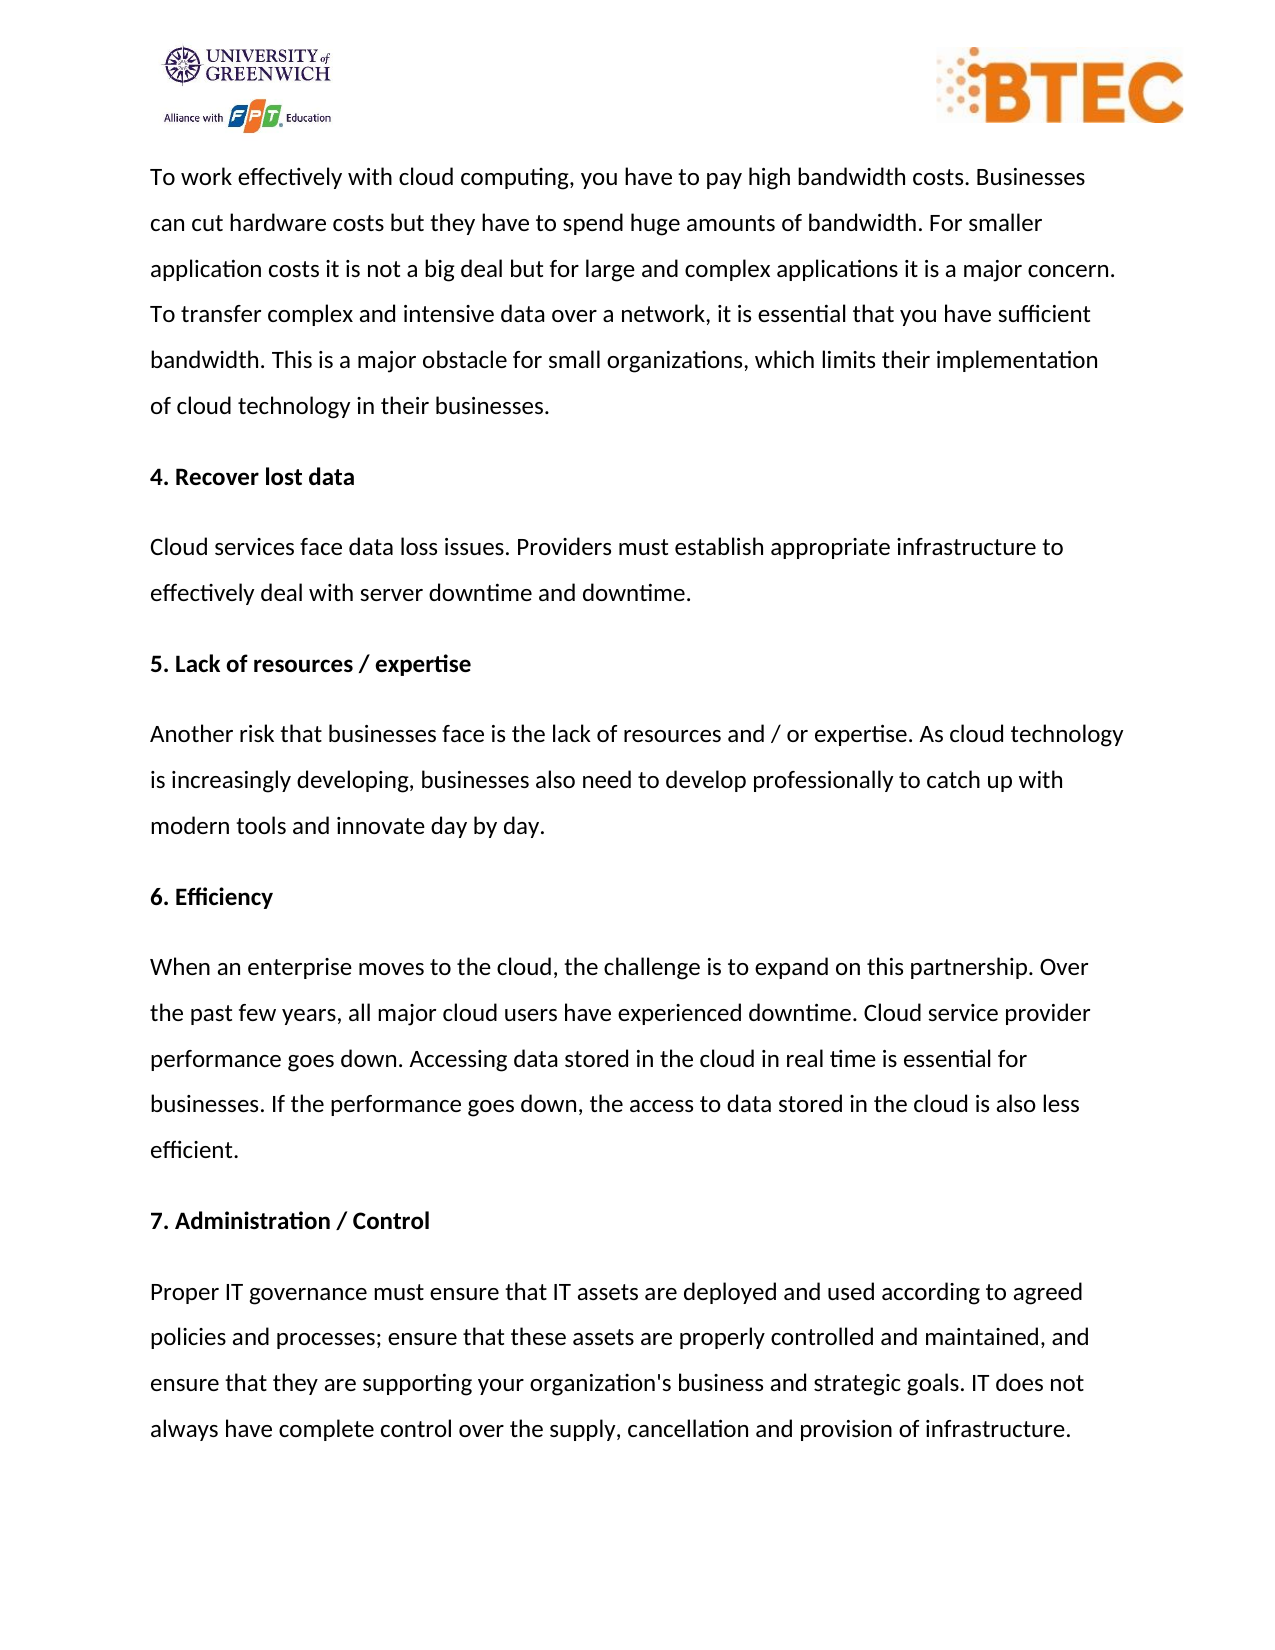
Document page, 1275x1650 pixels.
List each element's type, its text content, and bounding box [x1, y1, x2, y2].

text 6. Efficiency [150, 881, 1125, 911]
text Proper IT governance must ensure that IT assets are deployed and used according to agreed policies and processes; ensure that these assets are properly controlled and maintained, and ensure that they are supporting your organization's business and strategic goals. IT does not always have complete control over the supply, cancellation and provision of infrastructure. [150, 1276, 1125, 1443]
text 5. Lack of resources / expertise [150, 648, 1125, 678]
text When an enterprise moves to the cloud, the challenge is to expand on this partnership. Over the past few years, all major cloud users have experienced downtime. Cloud service provider performance goes down. Accessing data stored in the cloud in real time is essential for businesses. If the performance goes down, the access to data stored in the cloud is also less efficient. [150, 951, 1125, 1165]
text 4. Recover lost data [150, 461, 1125, 491]
text Cloud services face data loss issues. Providers must establish appropriate infrastructure to effectively deal with server downtime and downtime. [150, 531, 1125, 608]
text 7. Administration / Control [150, 1205, 1125, 1236]
text Another risk that businesses face is the lack of resources and / or expertise. As cloud technology is increasingly developing, businesses also need to develop professionally to catch up with modern tools and innovate day by day. [150, 718, 1125, 841]
picture [936, 47, 1184, 123]
text To work effectively with cloud computing, you have to pay high bandwidth costs. Businesses can cut hardware costs but they have to spend huge amounts of bandwidth. For smaller application costs it is not a big deal but for large and complex applications it is a major concern. To transfer complex and intensive data over a network, it is essential that you have sufficient bandwidth. This is a major obstacle for small organizations, which limits their implementation of cloud technology in their businesses. [150, 161, 1125, 420]
picture [150, 32, 343, 144]
